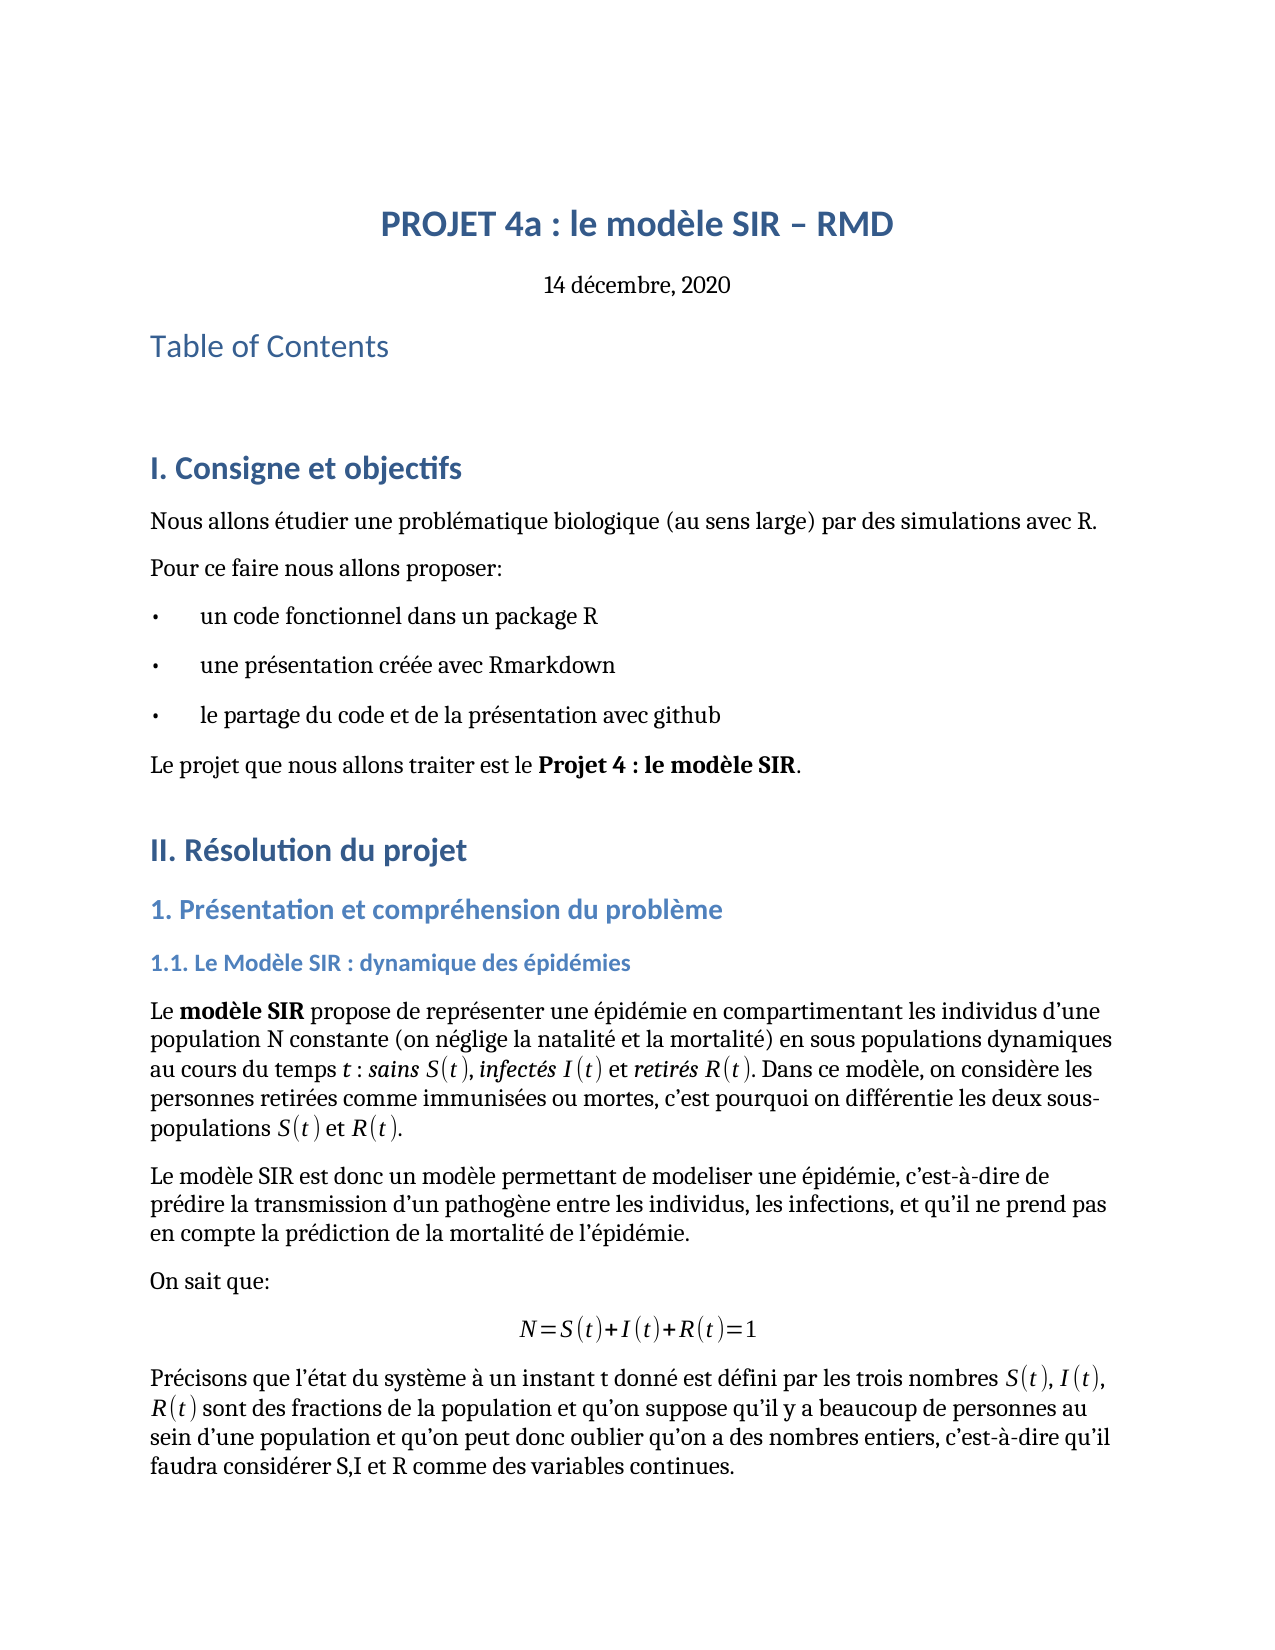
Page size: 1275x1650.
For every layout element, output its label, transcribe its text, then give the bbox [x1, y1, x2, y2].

list le partage du code et de la présentation avec github [150, 701, 1125, 730]
list une présentation créée avec Rmarkdown [150, 651, 1125, 680]
text On sait que: [150, 1267, 1125, 1295]
text Le modèle SIR propose de représenter une épidémie en compartimentant les individus d’une population N constante (on néglige la natalité et la mortalité) en sous populations dynamiques au cours du temps t : sains , infectés et retirés . Dans ce modèle, on considère les personnes retirées comme immunisées ou mortes, c’est pourquoi on différentie les deux sous-populations et . [150, 997, 1125, 1143]
text Précisons que l’état du système à un instant t donné est défini par les trois nombres , , sont des fractions de la population et qu’on suppose qu’il y a beaucoup de personnes au sein d’une population et qu’on peut donc oublier qu’on a des nombres entiers, c’est-à-dire qu’il faudra considérer S,I et R comme des variables continues. [150, 1363, 1125, 1480]
text Le projet que nous allons traiter est le Projet 4 : le modèle SIR. [150, 751, 1125, 779]
subtitle II. Résolution du projet [150, 829, 1125, 870]
text 14 décembre, 2020 [150, 271, 1125, 299]
title PROJET 4a : le modèle SIR – RMD [150, 200, 1125, 246]
subtitle 1.1. Le Modèle SIR : dynamique des épidémies [150, 947, 1125, 978]
text Le modèle SIR est donc un modèle permettant de modeliser une épidémie, c’est-à-dire de prédire la transmission d’un pathogène entre les individus, les infections, et qu’il ne prend pas en compte la prédiction de la mortalité de l’épidémie. [150, 1162, 1125, 1248]
list un code fonctionnel dans un package R [150, 602, 1125, 631]
subtitle 1. Présentation et compréhension du problème [150, 891, 1125, 926]
text Nous allons étudier une problématique biologique (au sens large) par des simulations avec R. [150, 507, 1125, 536]
text Pour ce faire nous allons proposer: [150, 554, 1125, 583]
subtitle I. Consigne et objectifs [150, 447, 1125, 488]
